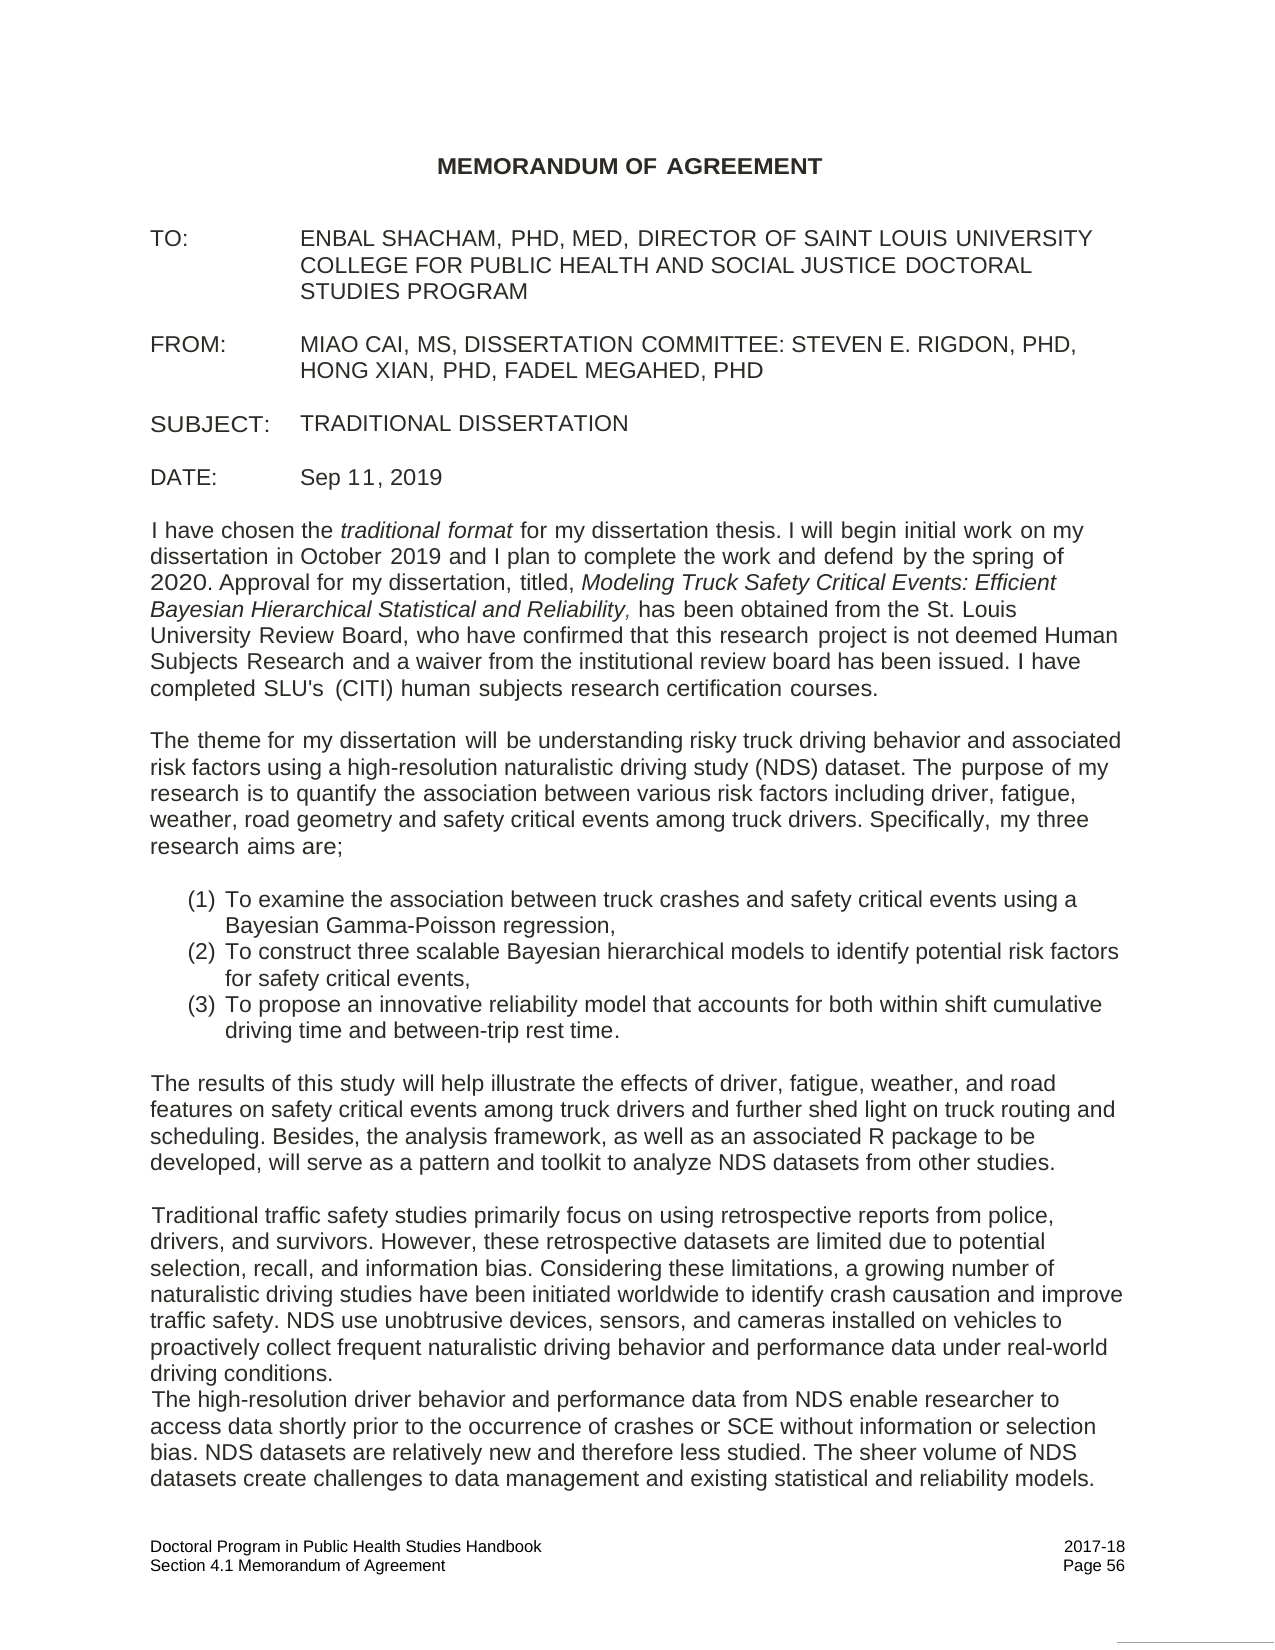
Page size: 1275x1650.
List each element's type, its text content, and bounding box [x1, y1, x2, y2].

text The results of this study will help illustrate the effects of driver, fatigue, weather, and road features on safety critical events among truck drivers and further shed light on truck routing and scheduling. Besides, the analysis framework, as well as an associated R package to be developed, will serve as a pattern and toolkit to analyze NDS datasets from other studies. [150, 1070, 1125, 1175]
text MEMORANDUM OF AGREEMENT [437, 153, 1127, 179]
text FROM: MIAO CAI, MS, DISSERTATION COMMITTEE: STEVEN E. RIGDON, PHD, HONG XIAN, PHD, FADEL MEGAHED, PHD [150, 331, 1107, 383]
text Traditional traffic safety studies primarily focus on using retrospective reports from police, drivers, and survivors. However, these retrospective datasets are limited due to potential selection, recall, and information bias. Considering these limitations, a growing number of naturalistic driving studies have been initiated worldwide to identify crash causation and improve traffic safety. NDS use unobtrusive devices, sensors, and cameras installed on vehicles to proactively collect frequent naturalistic driving behavior and performance data under real-world driving conditions. [150, 1202, 1125, 1386]
text (2) To construct three scalable Bayesian hierarchical models to identify potential risk factors for safety critical events, [187, 938, 1125, 991]
text DATE: Sep 11, 2019 [150, 464, 1127, 490]
text The theme for my dissertation will be understanding risky truck driving behavior and associated risk factors using a high-resolution naturalistic driving study (NDS) dataset. The purpose of my research is to quantify the association between various risk factors including driver, fatigue, weather, road geometry and safety critical events among truck drivers. Specifically, my three research aims are; [150, 727, 1125, 859]
text SUBJECT: TRADITIONAL DISSERTATION [150, 410, 1132, 437]
text TO: ENBAL SHACHAM, PHD, MED, DIRECTOR OF SAINT LOUIS UNIVERSITY COLLEGE FOR PUBLIC HEALTH AND SOCIAL JUSTICE DOCTORAL STUDIES PROGRAM [150, 225, 1112, 304]
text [150, 1386, 1125, 1492]
text (1) To examine the association between truck crashes and safety critical events using a Bayesian Gamma-Poisson regression, [187, 886, 1125, 938]
text I have chosen the traditional format for my dissertation thesis. I will begin initial work on my dissertation in October 2019 and I plan to complete the work and defend by the spring of 2020. Approval for my dissertation, titled, Modeling Truck Safety Critical Events: Efficient Bayesian Hierarchical Statistical and Reliability, has been obtained from the St. Louis University Review Board, who have confirmed that this research project is not deemed Human Subjects Research and a waiver from the institutional review board has been issued. I have completed SLU's (CITI) human subjects research certification courses. [150, 517, 1119, 701]
text (3) To propose an innovative reliability model that accounts for both within shift cumulative driving time and between-trip rest time. [187, 991, 1125, 1044]
